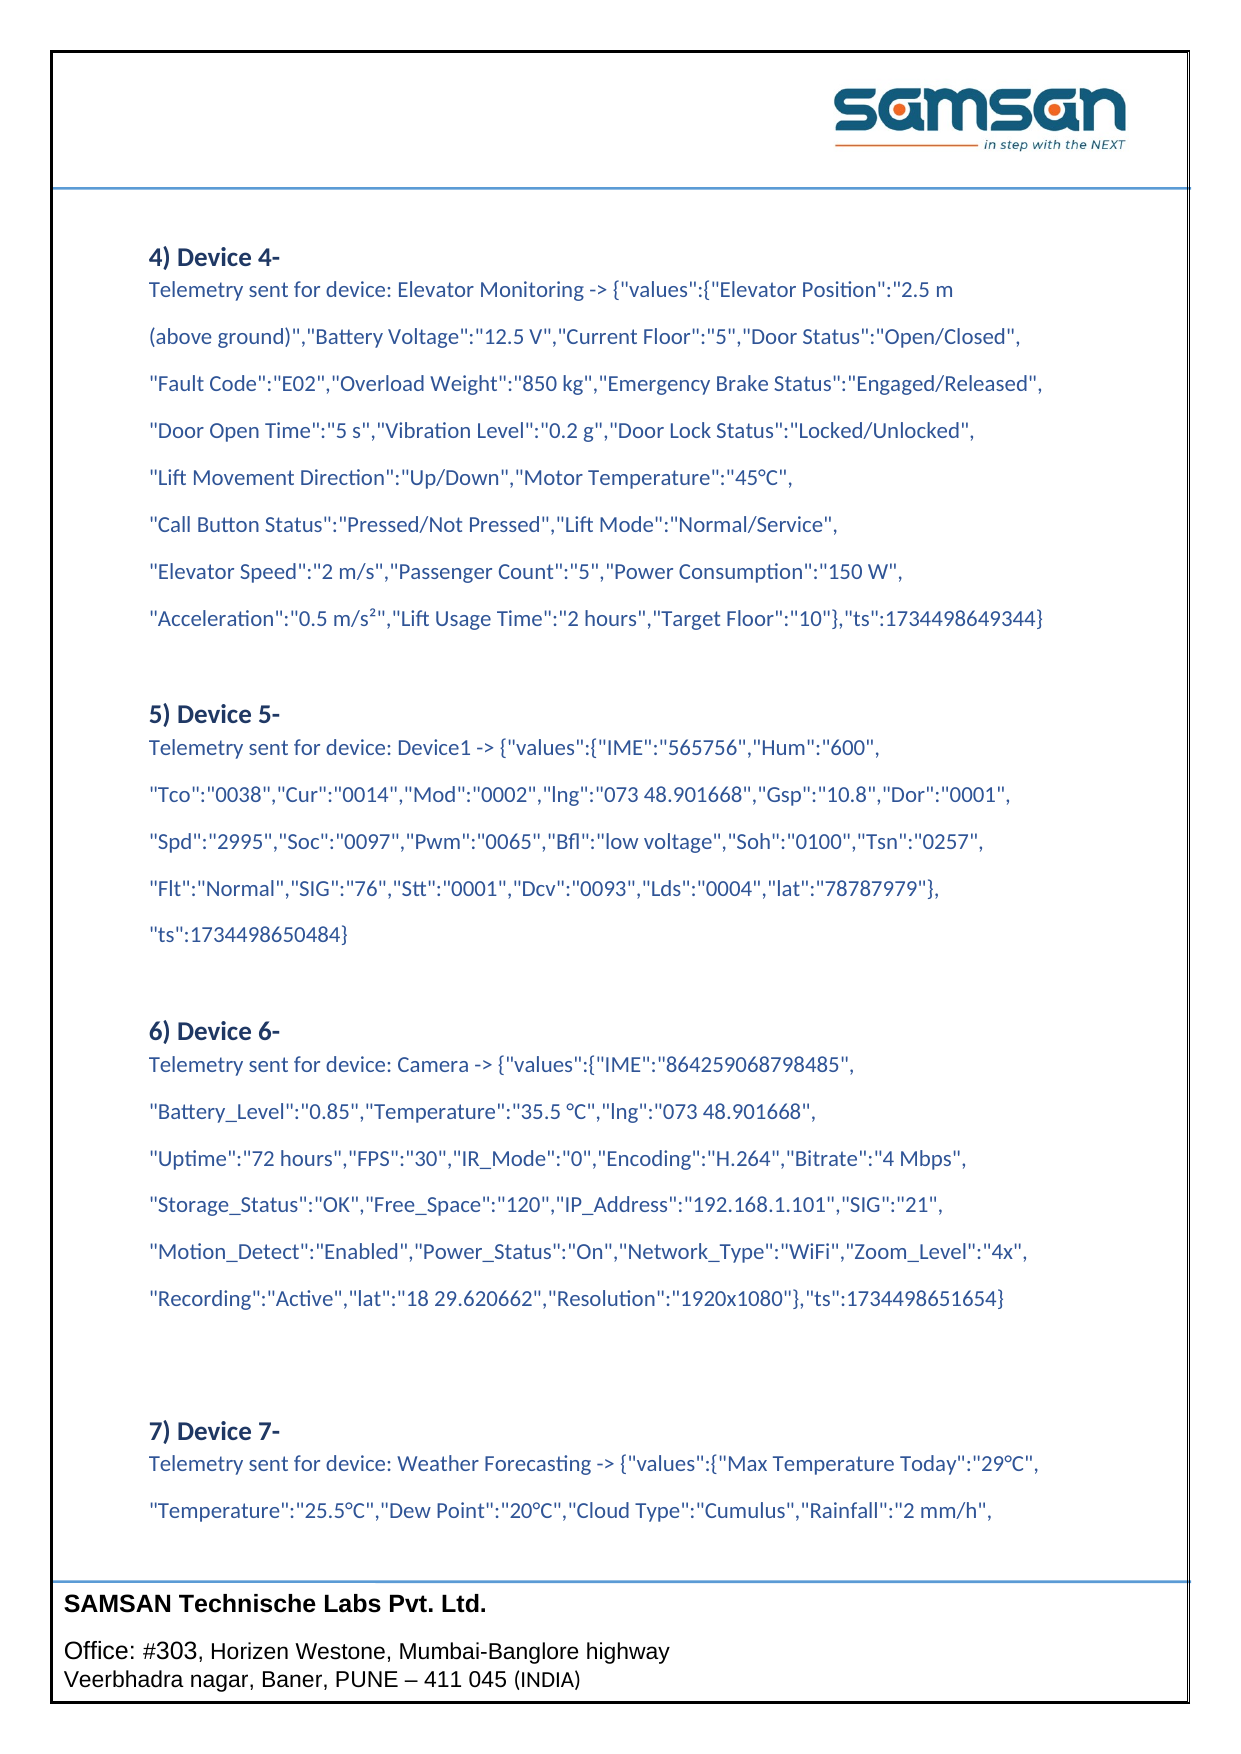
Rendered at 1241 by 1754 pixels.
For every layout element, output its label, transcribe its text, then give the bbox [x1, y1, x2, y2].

text Telemetry sent for device: Device1 -> {"values":{"IME":"565756","Hum":"600", [148, 733, 1136, 761]
text "Call Button Status":"Pressed/Not Pressed","Lift Mode":"Normal/Service", [148, 510, 1136, 538]
subtitle 7) Device 7- [148, 1414, 1136, 1447]
text "Tco":"0038","Cur":"0014","Mod":"0002","lng":"073 48.901668","Gsp":"10.8","Dor":"0001", [148, 780, 1136, 808]
text "Battery_Level":"0.85","Temperature":"35.5 °C","lng":"073 48.901668", [148, 1097, 1136, 1125]
text Telemetry sent for device: Camera -> {"values":{"IME":"864259068798485", [148, 1050, 1136, 1078]
text (above ground)","Battery Voltage":"12.5 V","Current Floor":"5","Door Status":"Open/Closed", [148, 322, 1136, 350]
text "Spd":"2995","Soc":"0097","Pwm":"0065","Bfl":"low voltage","Soh":"0100","Tsn":"0257", [148, 827, 1136, 855]
text "Recording":"Active","lat":"18 29.620662","Resolution":"1920x1080"},"ts":1734498651654} [148, 1284, 1136, 1312]
text "Acceleration":"0.5 m/s²","Lift Usage Time":"2 hours","Target Floor":"10"},"ts":1734498649344} [148, 604, 1136, 632]
picture [833, 72, 1136, 152]
text "Uptime":"72 hours","FPS":"30","IR_Mode":"0","Encoding":"H.264","Bitrate":"4 Mbps", [148, 1144, 1136, 1172]
text Telemetry sent for device: Weather Forecasting -> {"values":{"Max Temperature Today":"29°C", [148, 1449, 1136, 1477]
text "Door Open Time":"5 s","Vibration Level":"0.2 g","Door Lock Status":"Locked/Unlocked", [148, 416, 1136, 444]
text Telemetry sent for device: Elevator Monitoring -> {"values":{"Elevator Position":"2.5 m [148, 276, 1136, 303]
text "Fault Code":"E02","Overload Weight":"850 kg","Emergency Brake Status":"Engaged/Released", [148, 369, 1136, 397]
text "Lift Movement Direction":"Up/Down","Motor Temperature":"45°C", [148, 463, 1136, 491]
subtitle 6) Device 6- [148, 1014, 1136, 1047]
text "Elevator Speed":"2 m/s","Passenger Count":"5","Power Consumption":"150 W", [148, 557, 1136, 585]
text "Motion_Detect":"Enabled","Power_Status":"On","Network_Type":"WiFi","Zoom_Level":"4x", [148, 1237, 1136, 1265]
text "Flt":"Normal","SIG":"76","Stt":"0001","Dcv":"0093","Lds":"0004","lat":"78787979"}, [148, 874, 1136, 902]
text "Storage_Status":"OK","Free_Space":"120","IP_Address":"192.168.1.101","SIG":"21", [148, 1191, 1136, 1218]
subtitle 5) Device 5- [148, 697, 1136, 730]
text "ts":1734498650484} [148, 921, 1136, 948]
text "Temperature":"25.5°C","Dew Point":"20°C","Cloud Type":"Cumulus","Rainfall":"2 mm/h", [148, 1496, 1136, 1524]
subtitle 4) Device 4- [148, 240, 1136, 273]
